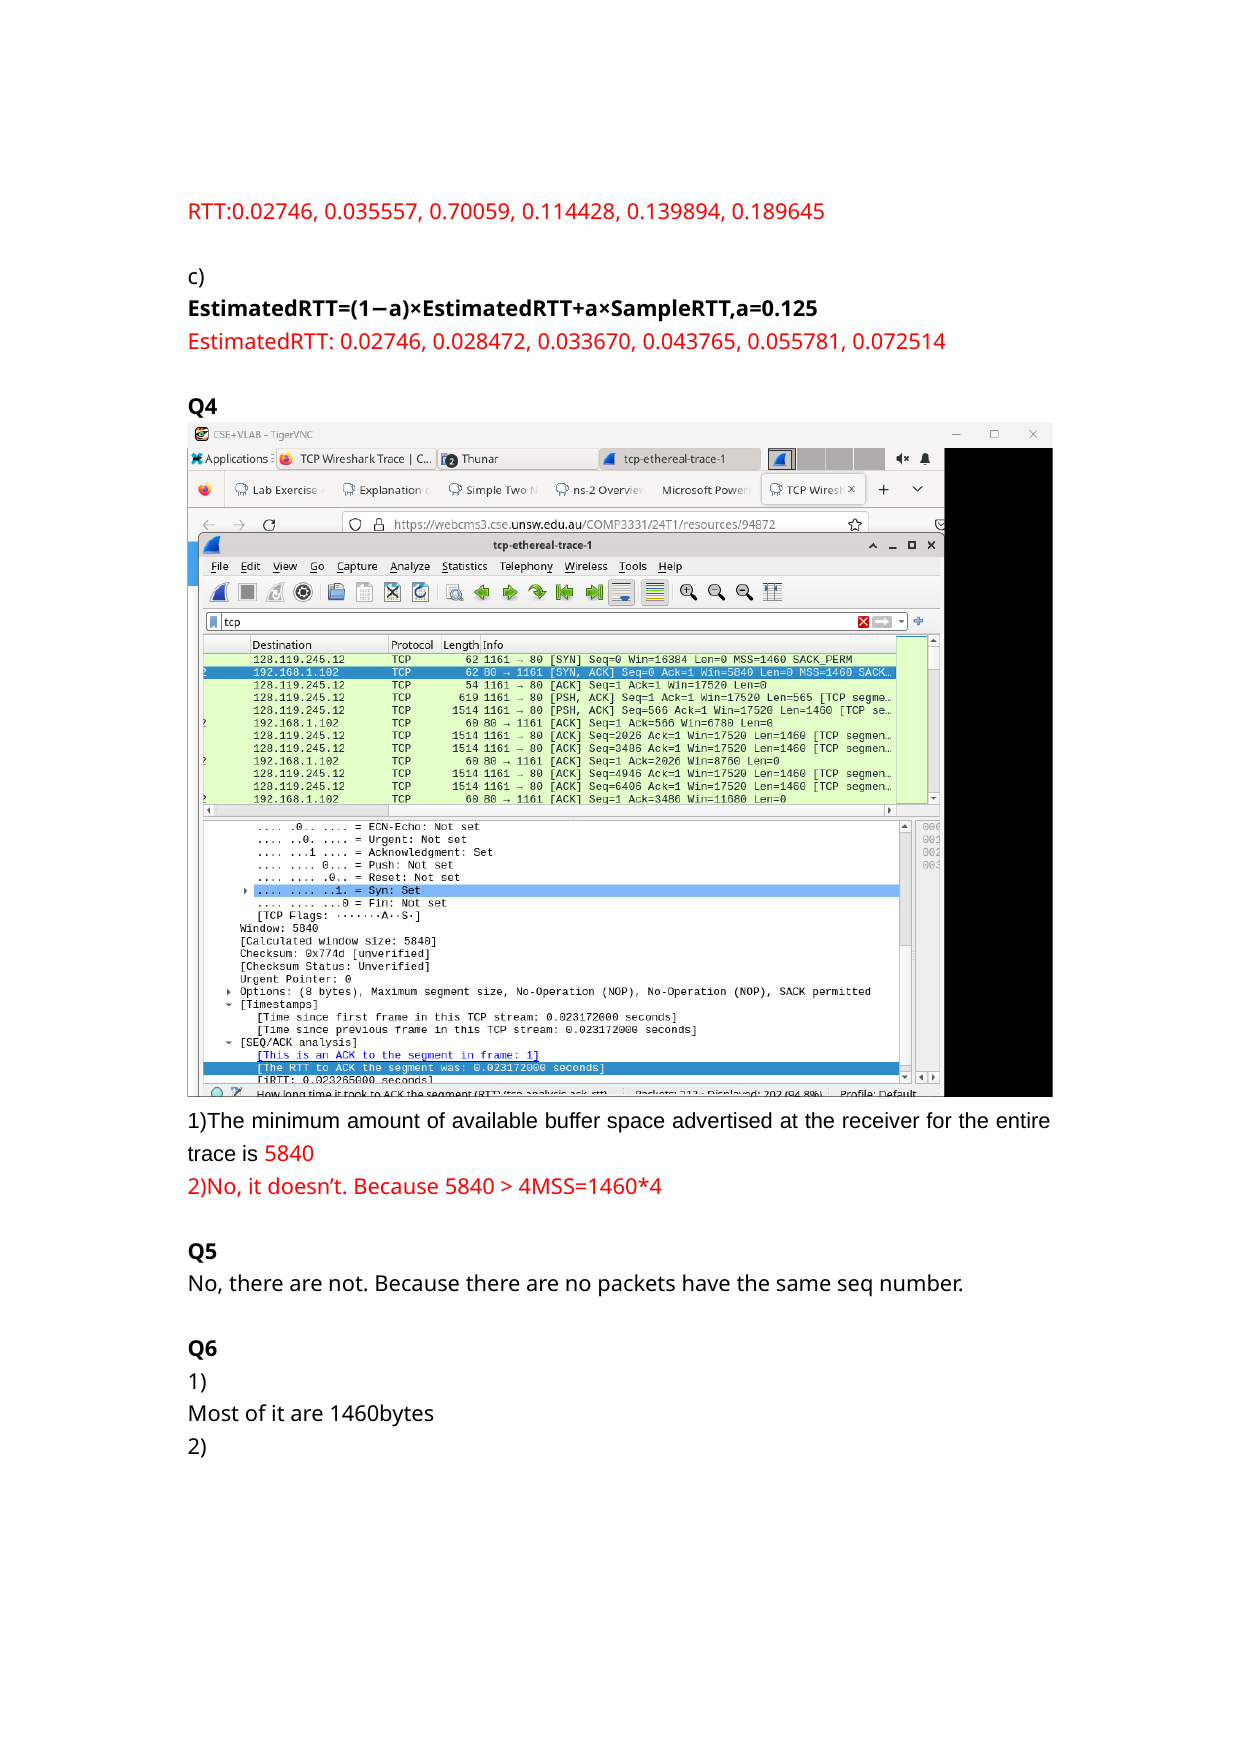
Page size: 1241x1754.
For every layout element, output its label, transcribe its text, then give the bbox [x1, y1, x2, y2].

text No, there are not. Because there are no packets have the same seq number. [187, 1267, 1053, 1299]
text 2)No, it doesn’t. Because 5840 > 4MSS=1460*4 [187, 1169, 1053, 1202]
text Most of it are 1460bytes [187, 1397, 1053, 1429]
text Q4 [187, 389, 1053, 422]
text 1) [187, 1364, 1053, 1397]
text Q5 [187, 1234, 1053, 1267]
text EstimatedRTT=(1−a)×EstimatedRTT+a×SampleRTT,a=0.125 [187, 292, 1053, 324]
text RTT:0.02746, 0.035557, 0.70059, 0.114428, 0.139894, 0.189645 [187, 194, 1053, 227]
text EstimatedRTT: 0.02746, 0.028472, 0.033670, 0.043765, 0.055781, 0.072514 [187, 324, 1053, 357]
text 2) [187, 1429, 1053, 1462]
text 1)The minimum amount of available buffer space advertised at the receiver for the entire trace is 5840 [187, 1104, 1053, 1169]
text Q6 [187, 1332, 1053, 1364]
text c) [187, 259, 1053, 292]
